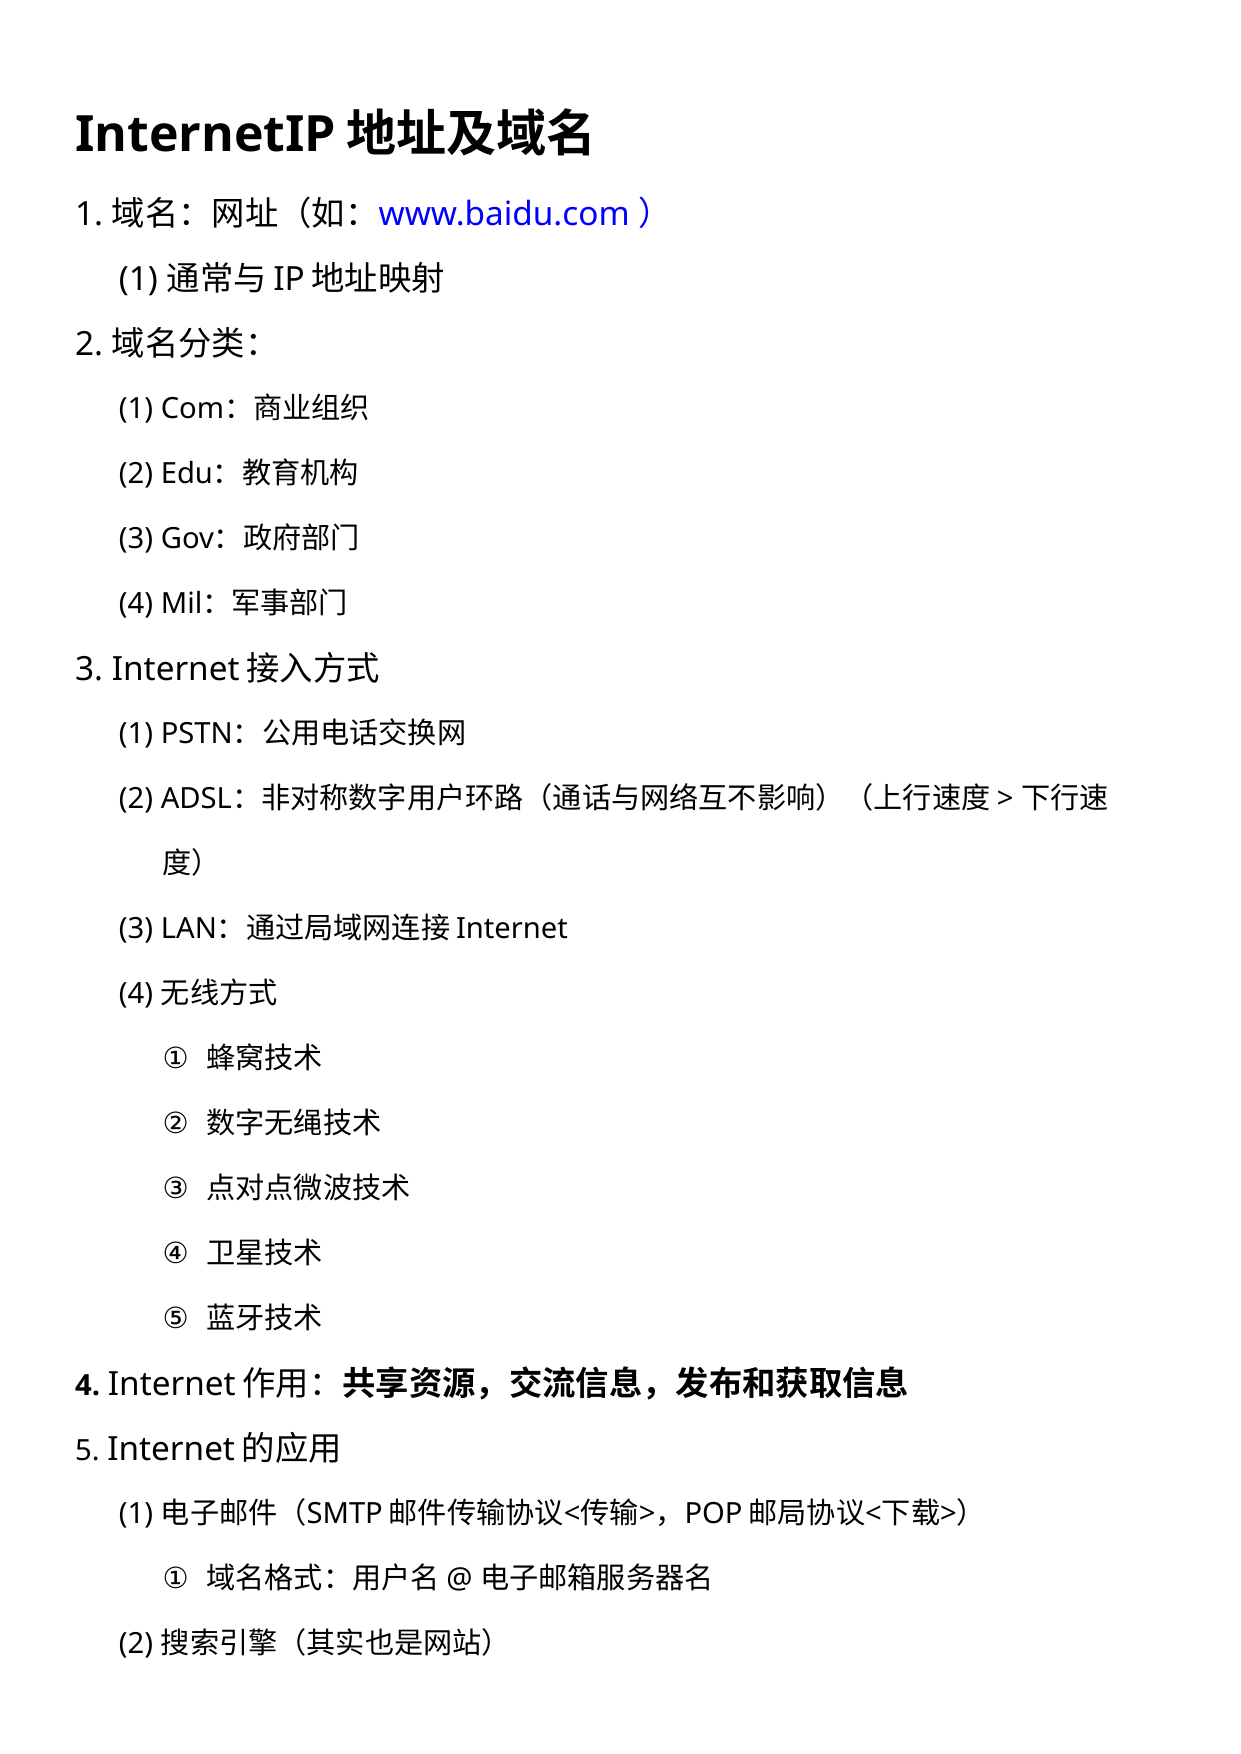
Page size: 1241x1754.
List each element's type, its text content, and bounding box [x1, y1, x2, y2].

list 域名：网址（如：www.baidu.com ） [75, 178, 1165, 243]
list 卫星技术 [162, 1218, 1165, 1283]
list Internet作用：共享资源，交流信息，发布和获取信息 [75, 1348, 1165, 1413]
list Mil：军事部门 [119, 568, 1165, 633]
list 域名分类： [75, 308, 1165, 373]
list PSTN：公用电话交换网 [119, 698, 1165, 763]
list 通常与IP地址映射 [119, 243, 1165, 308]
list Edu：教育机构 [119, 438, 1165, 503]
list 点对点微波技术 [162, 1153, 1165, 1218]
list 域名格式：用户名 @ 电子邮箱服务器名 [162, 1543, 1165, 1608]
list Gov：政府部门 [119, 503, 1165, 568]
list 数字无绳技术 [162, 1088, 1165, 1153]
text InternetIP地址及域名 [75, 81, 1165, 178]
list 搜索引擎（其实也是网站） [119, 1608, 1165, 1673]
list Internet接入方式 [75, 633, 1165, 698]
list 电子邮件（SMTP邮件传输协议<传输>，POP邮局协议<下载>） [119, 1478, 1165, 1543]
list 蜂窝技术 [162, 1023, 1165, 1088]
list LAN：通过局域网连接Internet [119, 893, 1165, 958]
list Com：商业组织 [119, 373, 1165, 438]
list 蓝牙技术 [162, 1283, 1165, 1348]
list 无线方式 [119, 958, 1165, 1023]
list ADSL：非对称数字用户环路（通话与网络互不影响）（上行速度 > 下行速度） [119, 763, 1165, 893]
list Internet的应用 [75, 1413, 1165, 1478]
